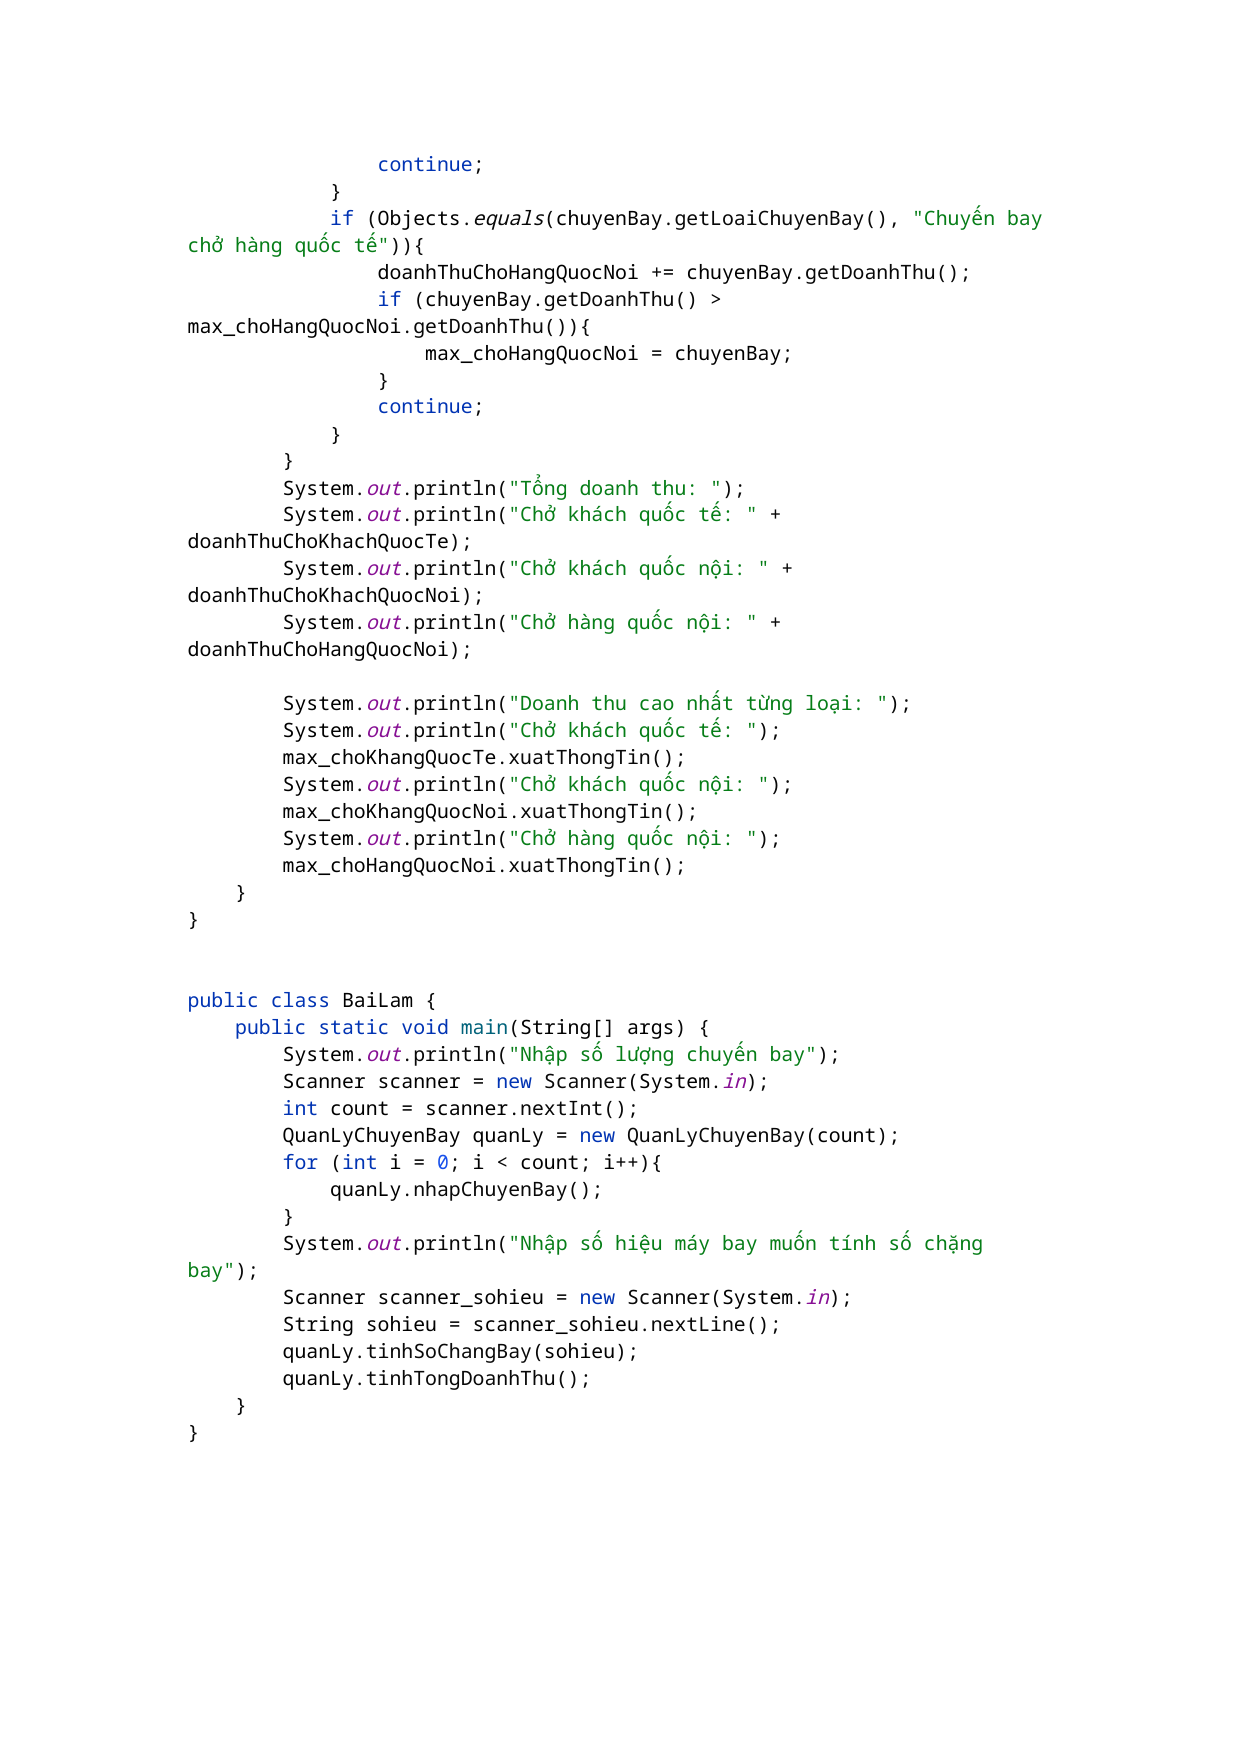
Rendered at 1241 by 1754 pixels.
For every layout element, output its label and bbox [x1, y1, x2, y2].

text [187, 150, 1053, 1445]
